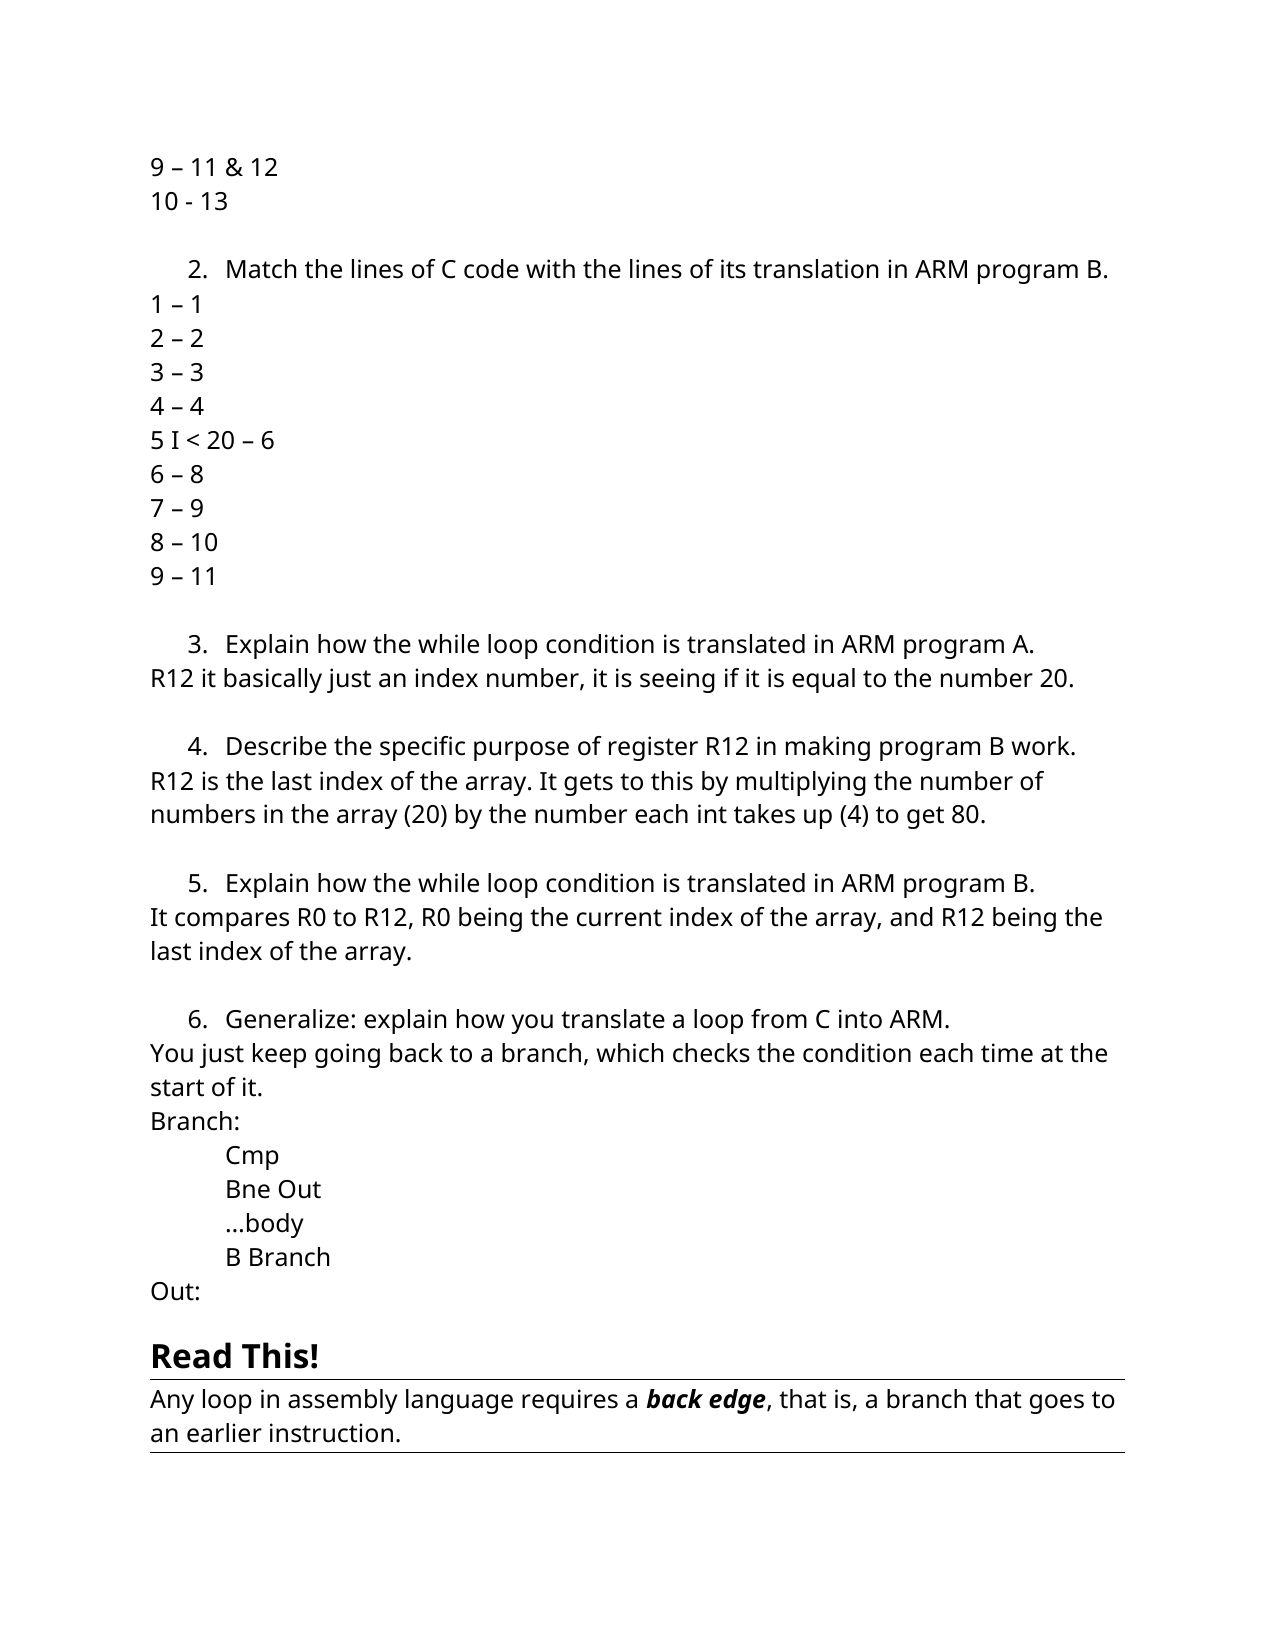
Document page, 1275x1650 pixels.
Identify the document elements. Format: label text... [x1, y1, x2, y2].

text 5 I < 20 – 6 [150, 422, 1125, 457]
text Branch: [150, 1104, 1125, 1138]
text Out: [150, 1274, 1125, 1308]
text 6 – 8 [150, 457, 1125, 491]
text Any loop in assembly language requires a back edge, that is, a branch that goes to an earlier instruction. [150, 1380, 1125, 1452]
text 2 – 2 [150, 320, 1125, 354]
list Describe the specific purpose of register R12 in making program B work. [187, 729, 1125, 763]
text R12 it basically just an index number, it is seeing if it is equal to the number 20. [150, 661, 1125, 695]
list Match the lines of C code with the lines of its translation in ARM program B. [187, 252, 1125, 286]
text B Branch [150, 1240, 1125, 1274]
text 7 – 9 [150, 491, 1125, 525]
text It compares R0 to R12, R0 being the current index of the array, and R12 being the last index of the array. [150, 899, 1125, 967]
text 4 – 4 [150, 388, 1125, 422]
list Explain how the while loop condition is translated in ARM program B. [187, 865, 1125, 899]
text 1 – 1 [150, 286, 1125, 320]
text 9 – 11 [150, 559, 1125, 593]
text You just keep going back to a branch, which checks the condition each time at the start of it. [150, 1036, 1125, 1104]
text 3 – 3 [150, 354, 1125, 388]
text 9 – 11 & 12 [150, 150, 1125, 184]
text Cmp [150, 1138, 1125, 1172]
list Explain how the while loop condition is translated in ARM program A. [187, 627, 1125, 661]
text 10 - 13 [150, 184, 1125, 218]
text …body [150, 1206, 1125, 1240]
list Generalize: explain how you translate a loop from C into ARM. [187, 1002, 1125, 1036]
text Bne Out [150, 1172, 1125, 1206]
text 8 – 10 [150, 525, 1125, 559]
subtitle Read This! [150, 1333, 1125, 1378]
text R12 is the last index of the array. It gets to this by multiplying the number of numbers in the array (20) by the number each int takes up (4) to get 80. [150, 763, 1125, 831]
